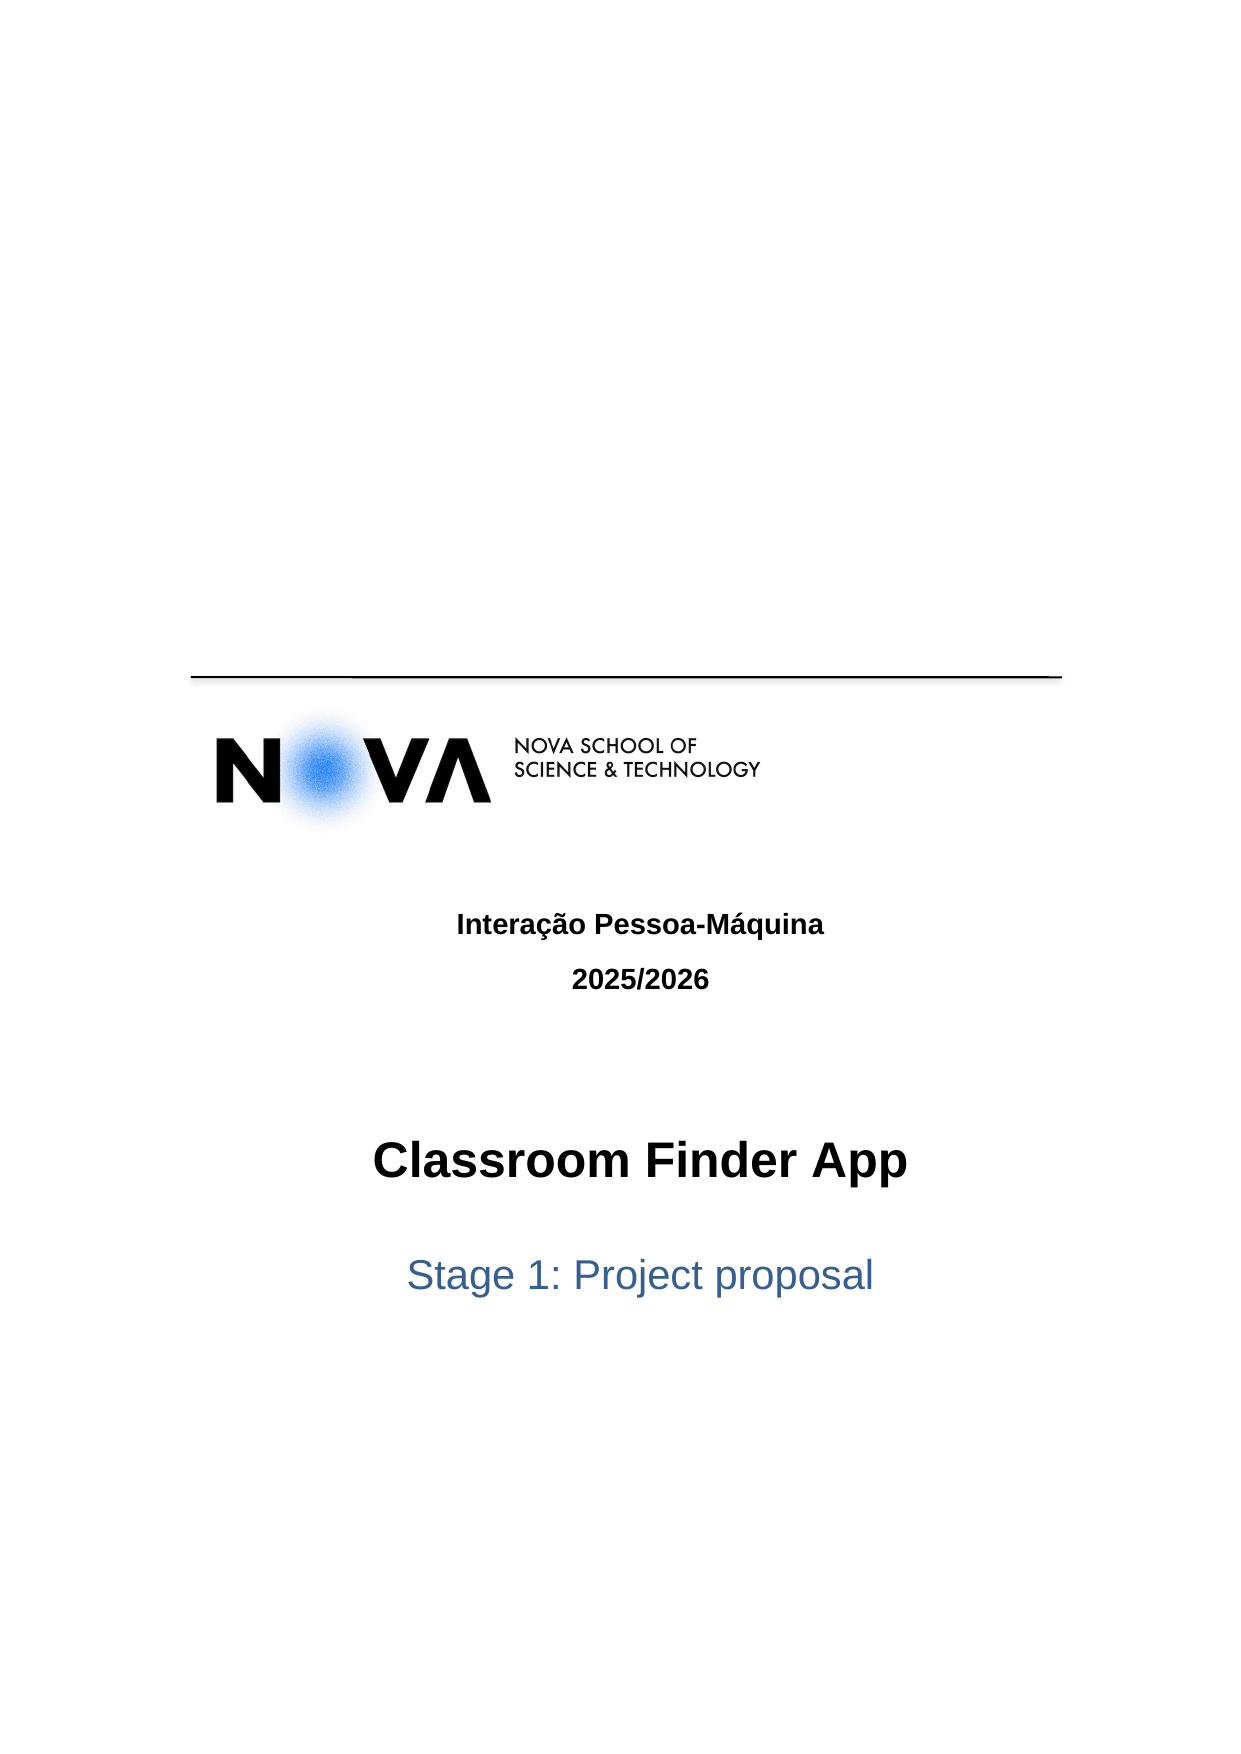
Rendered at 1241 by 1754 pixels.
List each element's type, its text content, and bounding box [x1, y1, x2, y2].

picture [187, 696, 794, 836]
text 2025/2026 [187, 962, 1093, 996]
text Classroom Finder App [187, 1130, 1093, 1188]
text Stage 1: Project proposal [187, 1250, 1093, 1298]
text Interação Pessoa-Máquina [187, 907, 1093, 941]
